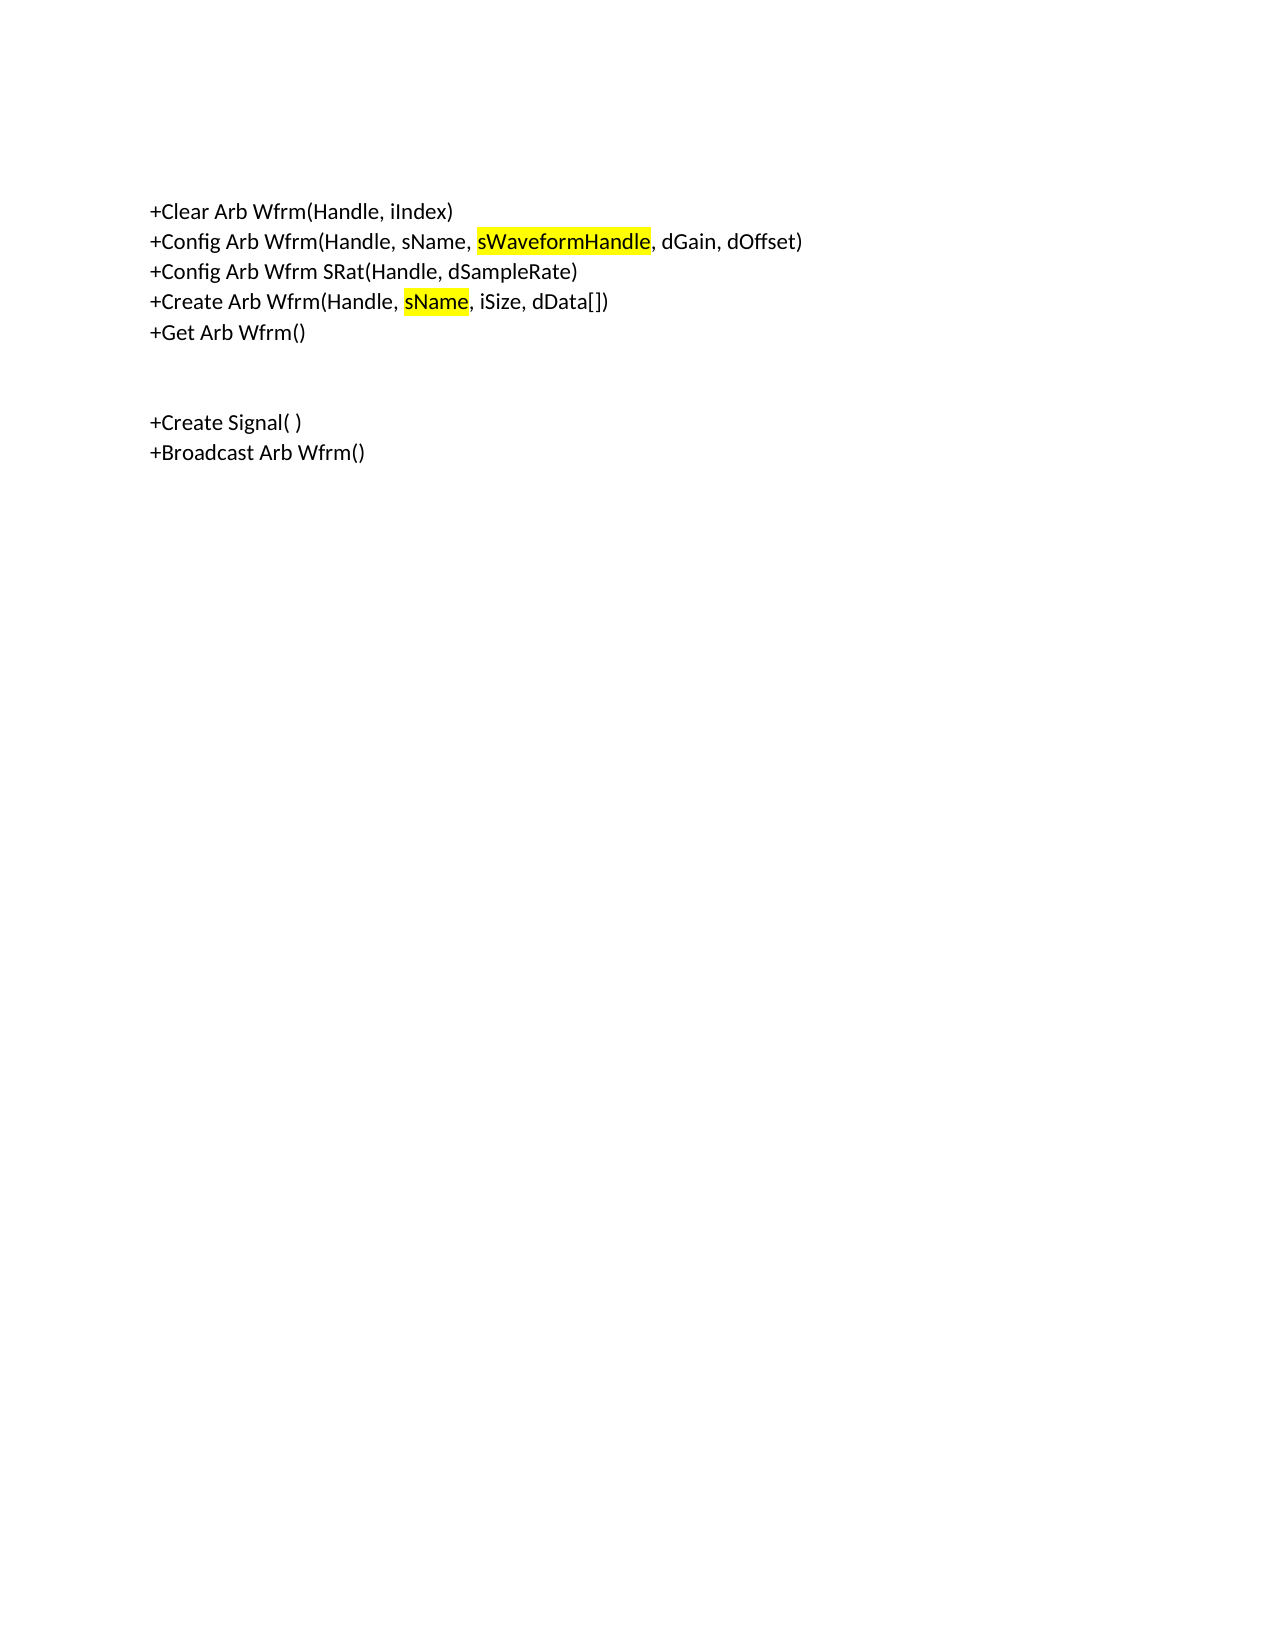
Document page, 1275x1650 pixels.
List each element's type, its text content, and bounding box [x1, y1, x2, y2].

text +Broadcast Arb Wfrm() [150, 438, 1125, 467]
text +Config Arb Wfrm(Handle, sName, sWaveformHandle, dGain, dOffset) [150, 227, 477, 255]
text +Config Arb Wfrm(Handle, sName, sWaveformHandle, dGain, dOffset) [651, 227, 1125, 255]
text +Config Arb Wfrm SRat(Handle, dSampleRate) [150, 257, 1125, 285]
text +Clear Arb Wfrm(Handle, iIndex) [150, 197, 1125, 225]
text +Get Arb Wfrm() [150, 318, 1125, 346]
text +Create Arb Wfrm(Handle, sName, iSize, dData[]) [150, 287, 1125, 316]
text +Create Signal( ) [150, 408, 1125, 436]
